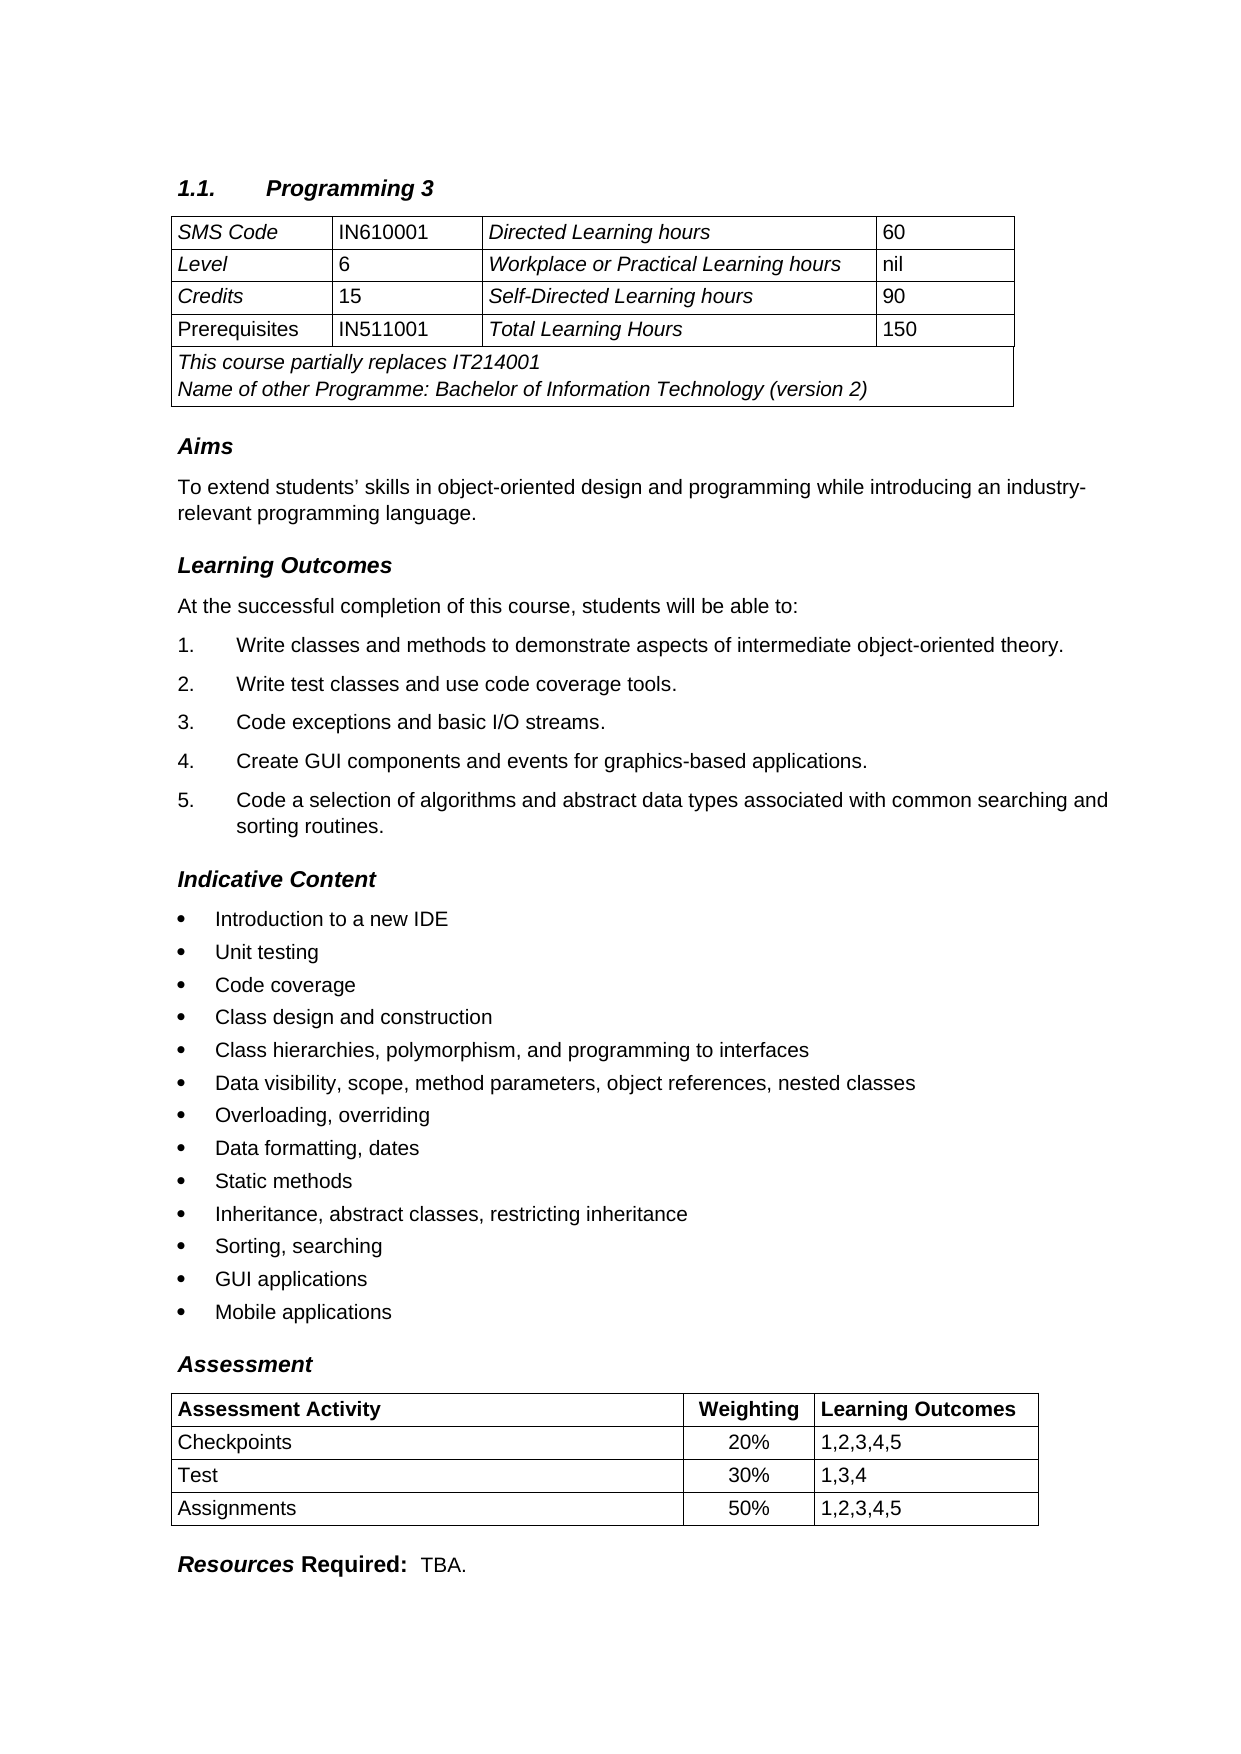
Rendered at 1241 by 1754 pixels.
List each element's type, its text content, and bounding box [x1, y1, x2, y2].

list Code coverage [177, 972, 1110, 997]
text At the successful completion of this course, students will be able to: [177, 594, 1110, 618]
table_header Weighting [684, 1394, 814, 1426]
table_cell Workplace or Practical Learning hours [483, 250, 876, 281]
subtitle Programming 3 [177, 175, 1110, 201]
table_cell This course partially replaces IT214001 Name of other Programme: Bachelor of Information Technology (version 2) [172, 347, 1013, 406]
list Write test classes and use code coverage tools. [177, 671, 1110, 695]
list Inheritance, abstract classes, restricting inheritance [177, 1201, 1110, 1226]
table_cell Test [172, 1460, 683, 1492]
table_cell Checkpoints [172, 1427, 683, 1459]
table_cell Prerequisites [172, 315, 332, 346]
list Create GUI components and events for graphics-based applications. [177, 749, 1110, 773]
list Class design and construction [177, 1005, 1110, 1029]
list Data visibility, scope, method parameters, object references, nested classes [177, 1071, 1110, 1095]
table_cell Assignments [172, 1493, 683, 1525]
list Code exceptions and basic I/O streams. [177, 710, 1110, 734]
list Data formatting, dates [177, 1136, 1110, 1160]
table_cell 150 [877, 315, 1014, 346]
table_cell 30% [684, 1460, 814, 1492]
table_header 60 [877, 217, 1014, 249]
list Unit testing [177, 940, 1110, 964]
table_cell nil [877, 250, 1014, 281]
text Resources Required: TBA. [177, 1551, 1110, 1578]
list Sorting, searching [177, 1234, 1110, 1258]
table_header Assessment Activity [172, 1394, 683, 1426]
table_cell 50% [684, 1493, 814, 1525]
table_cell Level [172, 250, 332, 281]
list Static methods [177, 1169, 1110, 1193]
table_cell 1,2,3,4,5 [815, 1427, 1038, 1459]
list Write classes and methods to demonstrate aspects of intermediate object-oriented theory. [177, 632, 1110, 656]
table_header SMS Code [172, 217, 332, 249]
table_cell Self-Directed Learning hours [483, 282, 876, 314]
list Mobile applications [177, 1299, 1110, 1324]
list Introduction to a new IDE [177, 907, 1110, 931]
text Aims [177, 433, 1110, 459]
list Code a selection of algorithms and abstract data types associated with common searching and sorting routines. [177, 788, 1110, 838]
table_header IN610001 [333, 217, 482, 249]
text Learning Outcomes [177, 552, 1110, 578]
text To extend students’ skills in object-oriented design and programming while introducing an industry-relevant programming language. [177, 474, 1110, 525]
table_cell 90 [877, 282, 1014, 314]
table_cell IN511001 [333, 315, 482, 346]
table_cell 6 [333, 250, 482, 281]
list GUI applications [177, 1267, 1110, 1291]
table_cell Credits [172, 282, 332, 314]
list Class hierarchies, polymorphism, and programming to interfaces [177, 1038, 1110, 1062]
table_cell 1,2,3,4,5 [815, 1493, 1038, 1525]
table_header Directed Learning hours [483, 217, 876, 249]
table_cell 15 [333, 282, 482, 314]
table_cell 20% [684, 1427, 814, 1459]
text Indicative Content [177, 866, 1110, 892]
table_cell Total Learning Hours [483, 315, 876, 346]
list Overloading, overriding [177, 1103, 1110, 1127]
table_header Learning Outcomes [815, 1394, 1038, 1426]
table_cell 1,3,4 [815, 1460, 1038, 1492]
text Assessment [177, 1351, 1110, 1377]
